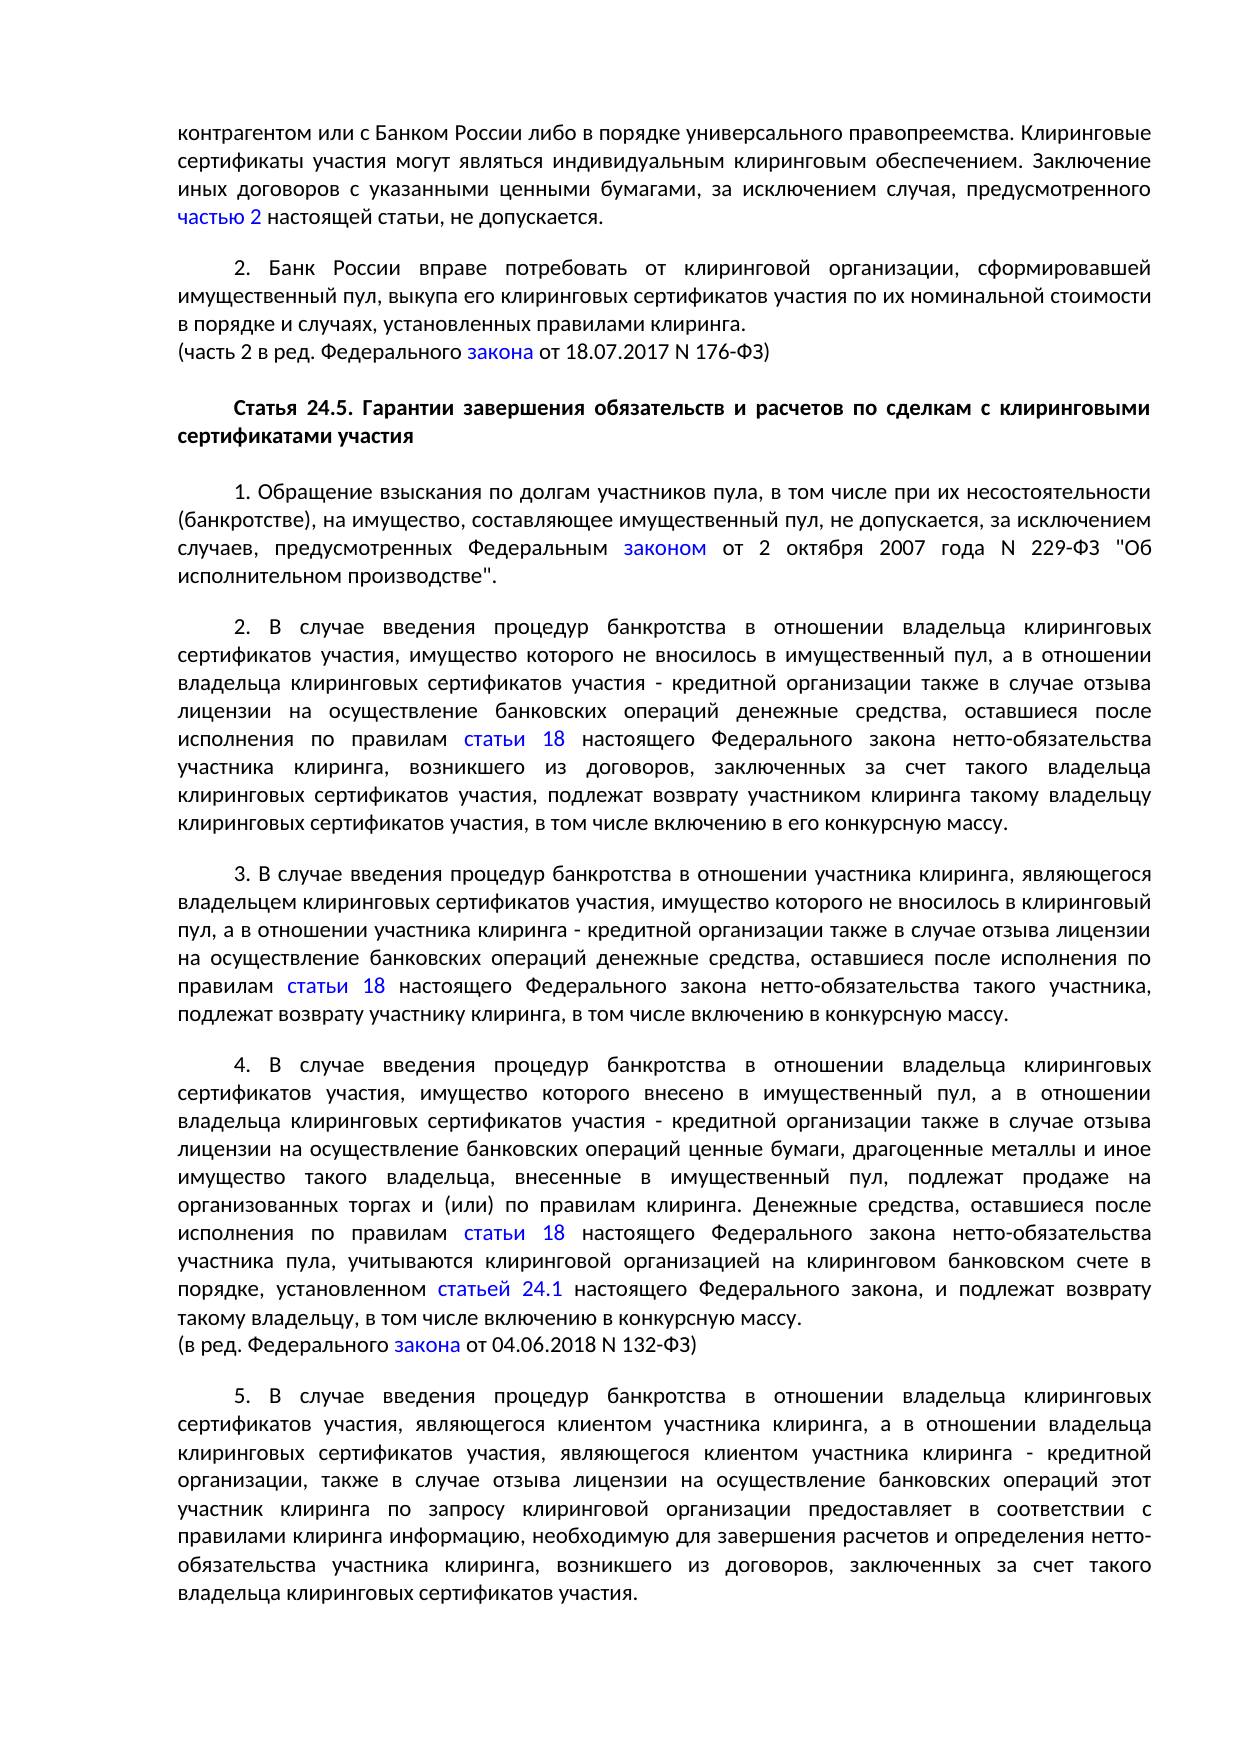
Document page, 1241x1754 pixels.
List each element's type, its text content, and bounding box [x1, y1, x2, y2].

text 1. Обращение взыскания по долгам участников пула, в том числе при их несостоятельности (банкротстве), на имущество, составляющее имущественный пул, не допускается, за исключением случаев, предусмотренных Федеральным законом от 2 октября 2007 года N 229-ФЗ "Об исполнительном производстве". [177, 477, 1152, 589]
text (часть 2 в ред. Федерального закона от 18.07.2017 N 176-ФЗ) [177, 337, 1152, 365]
title Статья 24.5. Гарантии завершения обязательств и расчетов по сделкам с клиринговыми сертификатами участия [177, 393, 1152, 449]
text 3. В случае введения процедур банкротства в отношении участника клиринга, являющегося владельцем клиринговых сертификатов участия, имущество которого не вносилось в клиринговый пул, а в отношении участника клиринга - кредитной организации также в случае отзыва лицензии на осуществление банковских операций денежные средства, оставшиеся после исполнения по правилам статьи 18 настоящего Федерального закона нетто-обязательства такого участника, подлежат возврату участнику клиринга, в том числе включению в конкурсную массу. [177, 859, 1152, 1027]
text 2. Банк России вправе потребовать от клиринговой организации, сформировавшей имущественный пул, выкупа его клиринговых сертификатов участия по их номинальной стоимости в порядке и случаях, установленных правилами клиринга. [177, 253, 1152, 337]
text 4. В случае введения процедур банкротства в отношении владельца клиринговых сертификатов участия, имущество которого внесено в имущественный пул, а в отношении владельца клиринговых сертификатов участия - кредитной организации также в случае отзыва лицензии на осуществление банковских операций ценные бумаги, драгоценные металлы и иное имущество такого владельца, внесенные в имущественный пул, подлежат продаже на организованных торгах и (или) по правилам клиринга. Денежные средства, оставшиеся после исполнения по правилам статьи 18 настоящего Федерального закона нетто-обязательства участника пула, учитываются клиринговой организацией на клиринговом банковском счете в порядке, установленном статьей 24.1 настоящего Федерального закона, и подлежат возврату такому владельцу, в том числе включению в конкурсную массу. [177, 1050, 1152, 1331]
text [177, 118, 1152, 230]
text 5. В случае введения процедур банкротства в отношении владельца клиринговых сертификатов участия, являющегося клиентом участника клиринга, а в отношении владельца клиринговых сертификатов участия, являющегося клиентом участника клиринга - кредитной организации, также в случае отзыва лицензии на осуществление банковских операций этот участник клиринга по запросу клиринговой организации предоставляет в соответствии с правилами клиринга информацию, необходимую для завершения расчетов и определения нетто-обязательства участника клиринга, возникшего из договоров, заключенных за счет такого владельца клиринговых сертификатов участия. [177, 1382, 1152, 1606]
text (в ред. Федерального закона от 04.06.2018 N 132-ФЗ) [177, 1331, 1152, 1359]
text 2. В случае введения процедур банкротства в отношении владельца клиринговых сертификатов участия, имущество которого не вносилось в имущественный пул, а в отношении владельца клиринговых сертификатов участия - кредитной организации также в случае отзыва лицензии на осуществление банковских операций денежные средства, оставшиеся после исполнения по правилам статьи 18 настоящего Федерального закона нетто-обязательства участника клиринга, возникшего из договоров, заключенных за счет такого владельца клиринговых сертификатов участия, подлежат возврату участником клиринга такому владельцу клиринговых сертификатов участия, в том числе включению в его конкурсную массу. [177, 612, 1152, 836]
